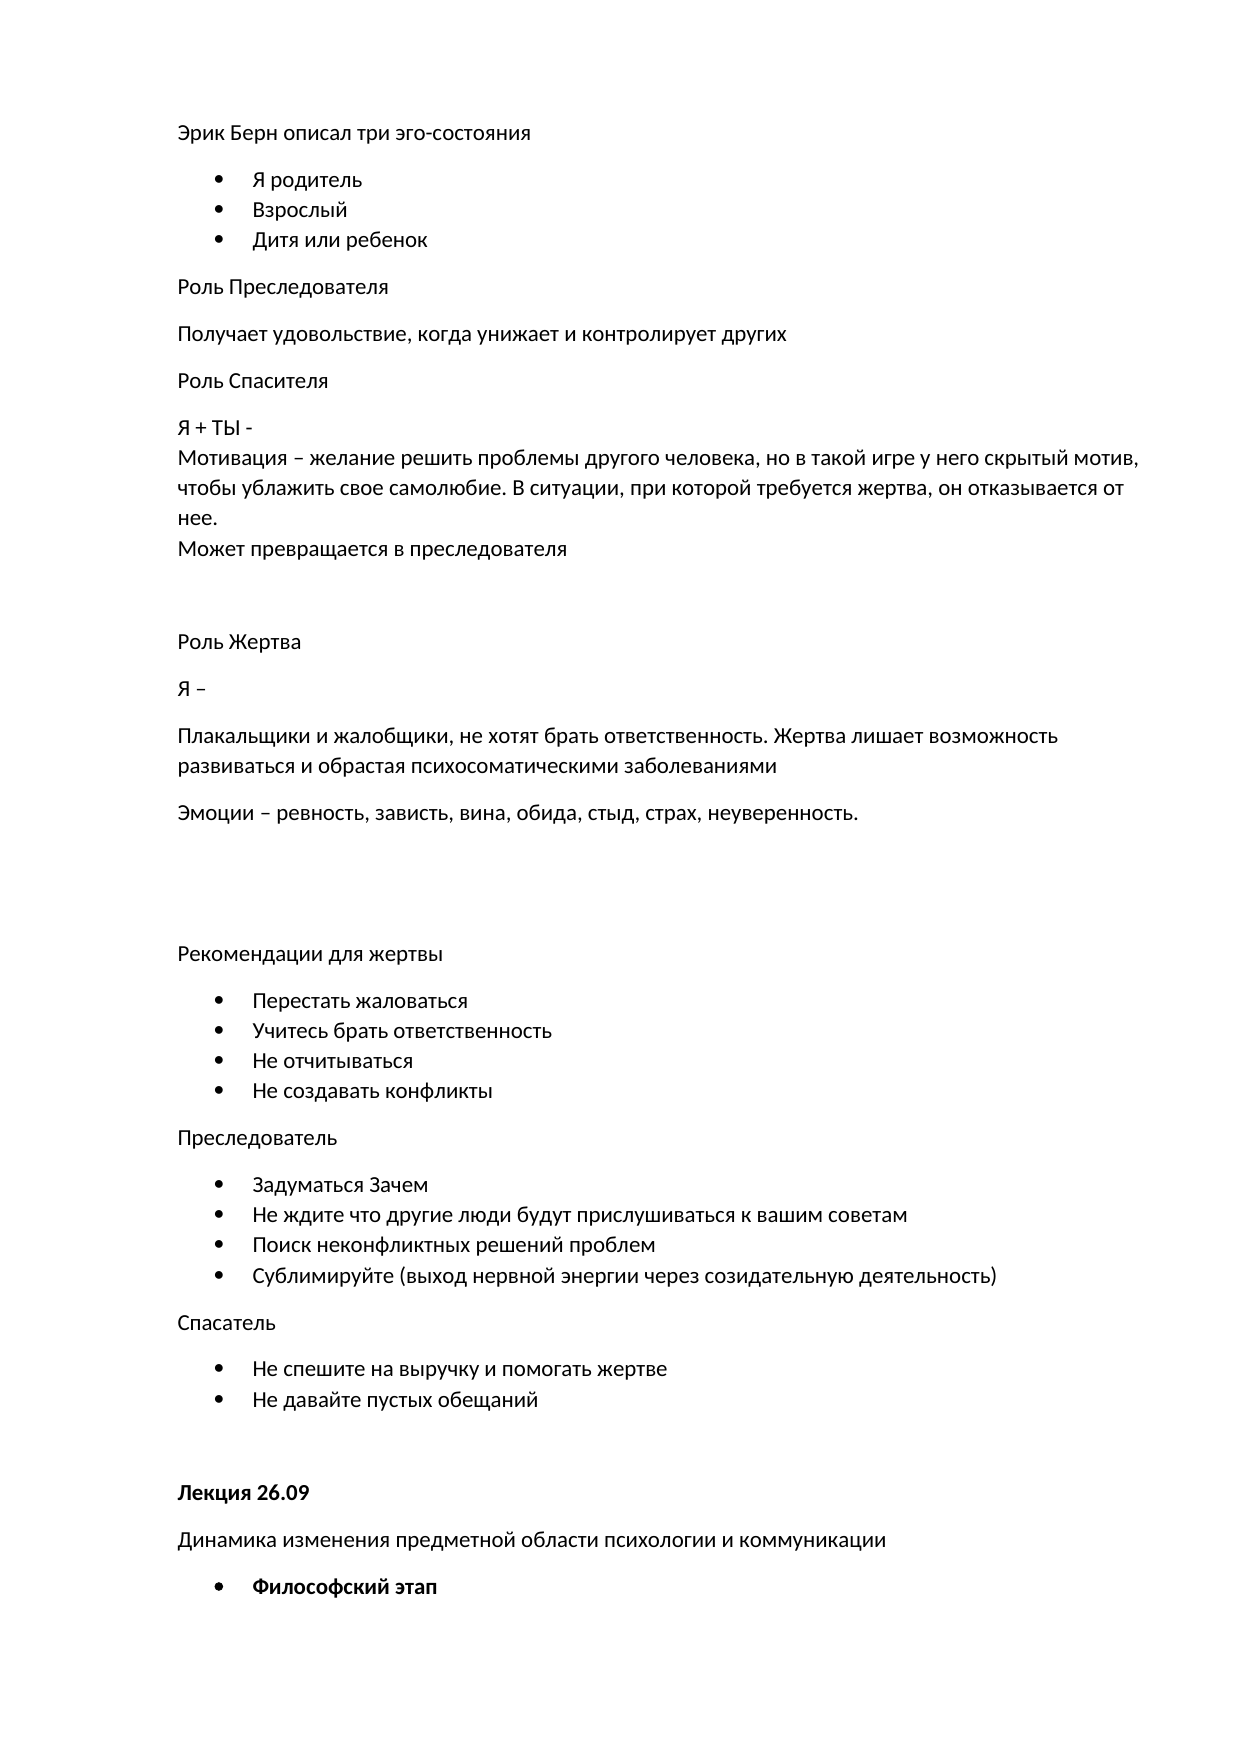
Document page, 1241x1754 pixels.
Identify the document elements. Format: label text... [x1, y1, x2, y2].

text Я + ТЫ - Мотивация – желание решить проблемы другого человека, но в такой игре у него скрытый мотив, чтобы ублажить свое самолюбие. В ситуации, при которой требуется жертва, он отказывается от нее. Может превращается в преследователя [177, 413, 1152, 562]
text Получает удовольствие, когда унижает и контролирует других [177, 319, 1152, 347]
list Не спешите на выручку и помогать жертве [215, 1354, 1152, 1383]
list Философский этап [215, 1572, 1152, 1600]
list Задуматься Зачем [215, 1170, 1152, 1198]
text Динамика изменения предметной области психологии и коммуникации [177, 1525, 1152, 1553]
text Роль Спасителя [177, 366, 1152, 394]
list Поиск неконфликтных решений проблем [215, 1231, 1152, 1259]
text Я – [177, 674, 1152, 702]
text Эрик Берн описал три эго-состояния [177, 118, 1152, 146]
text Преследователь [177, 1123, 1152, 1151]
text Роль Преследователя [177, 272, 1152, 300]
list Сублимируйте (выход нервной энергии через созидательную деятельность) [215, 1261, 1152, 1289]
list Перестать жаловаться [215, 986, 1152, 1014]
list Не давайте пустых обещаний [215, 1385, 1152, 1413]
list Учитесь брать ответственность [215, 1016, 1152, 1044]
text Лекция 26.09 [177, 1478, 1152, 1507]
list Я родитель [215, 165, 1152, 193]
text Спасатель [177, 1308, 1152, 1336]
list Взрослый [215, 195, 1152, 223]
list Не ждите что другие люди будут прислушиваться к вашим советам [215, 1200, 1152, 1228]
text Эмоции – ревность, зависть, вина, обида, стыд, страх, неуверенность. [177, 798, 1152, 826]
text Роль Жертва [177, 627, 1152, 656]
text Плакальщики и жалобщики, не хотят брать ответственность. Жертва лишает возможность развиваться и обрастая психосоматическими заболеваниями [177, 721, 1152, 779]
list Дитя или ребенок [215, 225, 1152, 253]
list Не создавать конфликты [215, 1076, 1152, 1104]
text Рекомендации для жертвы [177, 939, 1152, 967]
list Не отчитываться [215, 1046, 1152, 1074]
